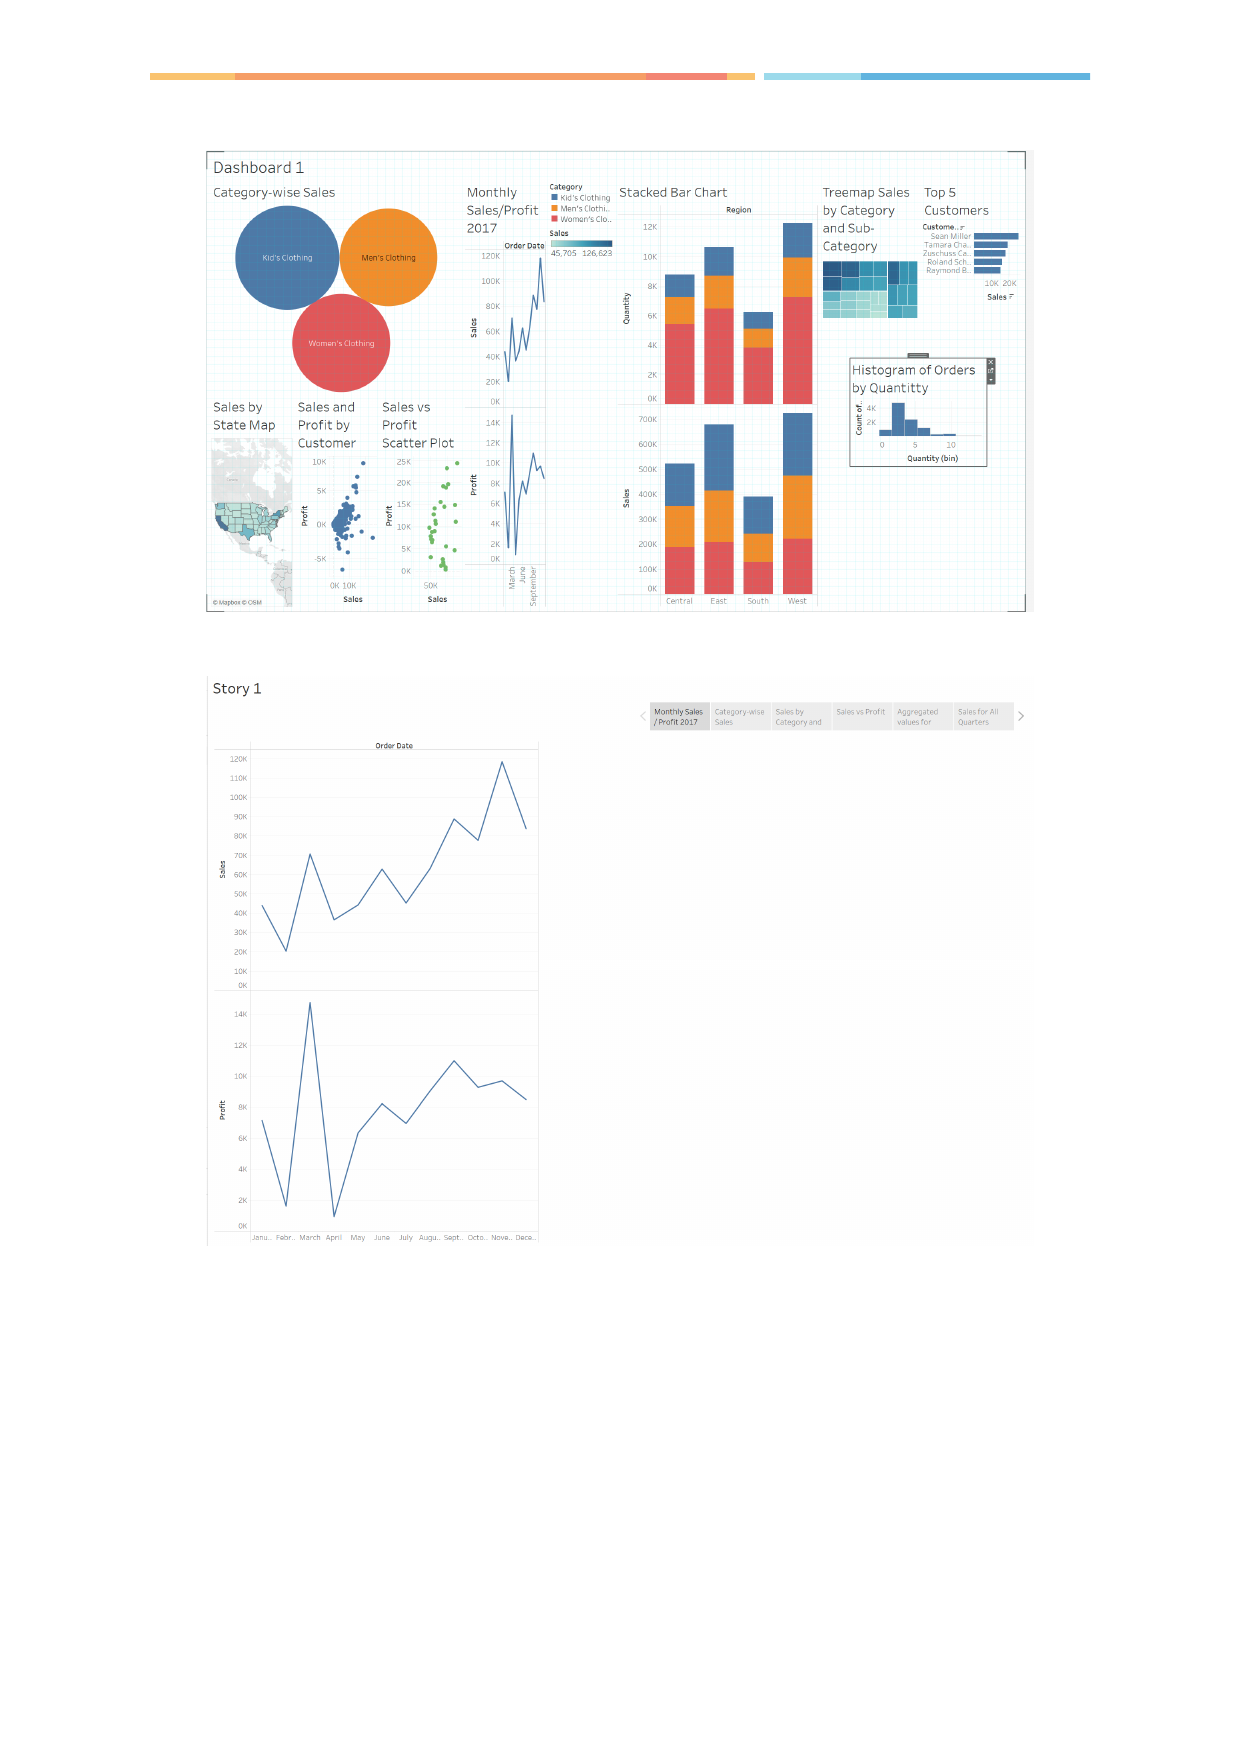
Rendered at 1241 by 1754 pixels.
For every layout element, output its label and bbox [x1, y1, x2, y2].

picture [150, 73, 1091, 80]
picture [206, 676, 1034, 1246]
picture [206, 150, 1034, 612]
